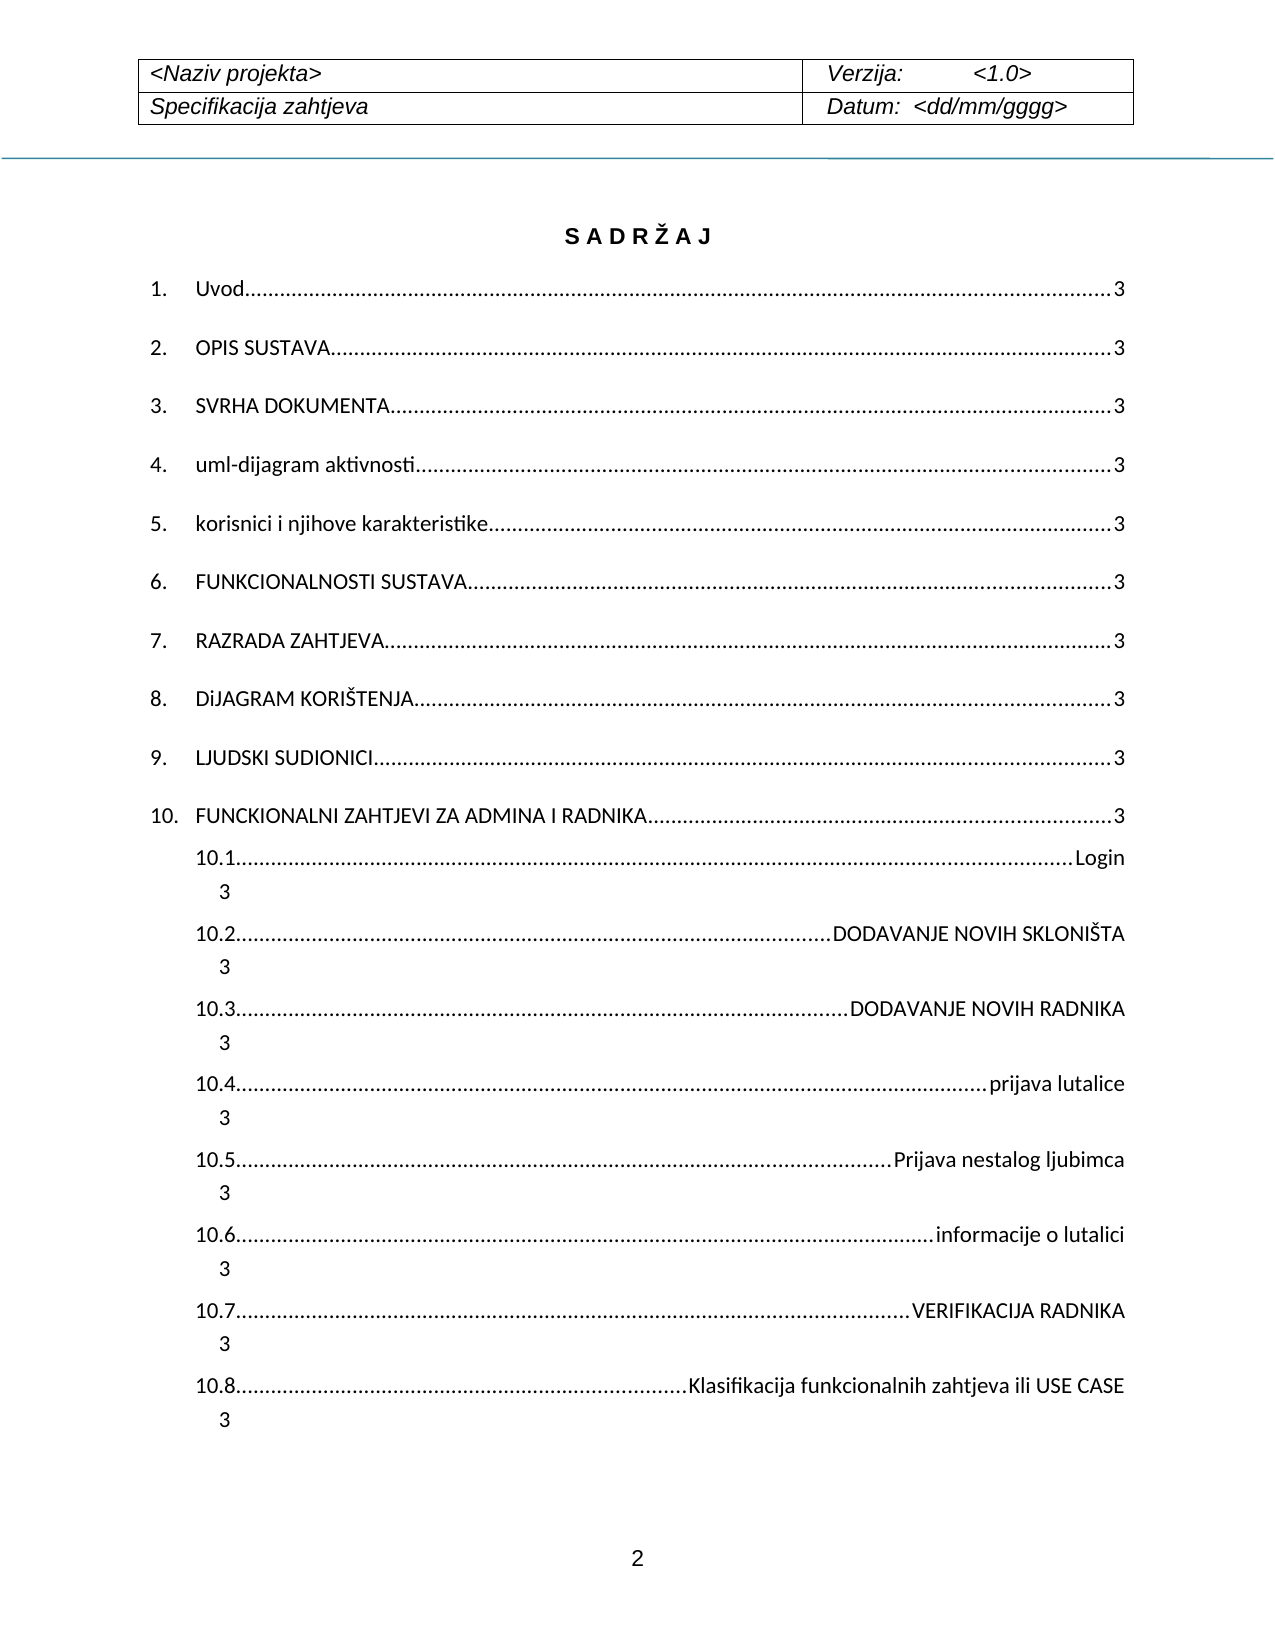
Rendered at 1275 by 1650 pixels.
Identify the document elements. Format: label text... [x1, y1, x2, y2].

title S A D R Ž A J [150, 223, 1125, 249]
